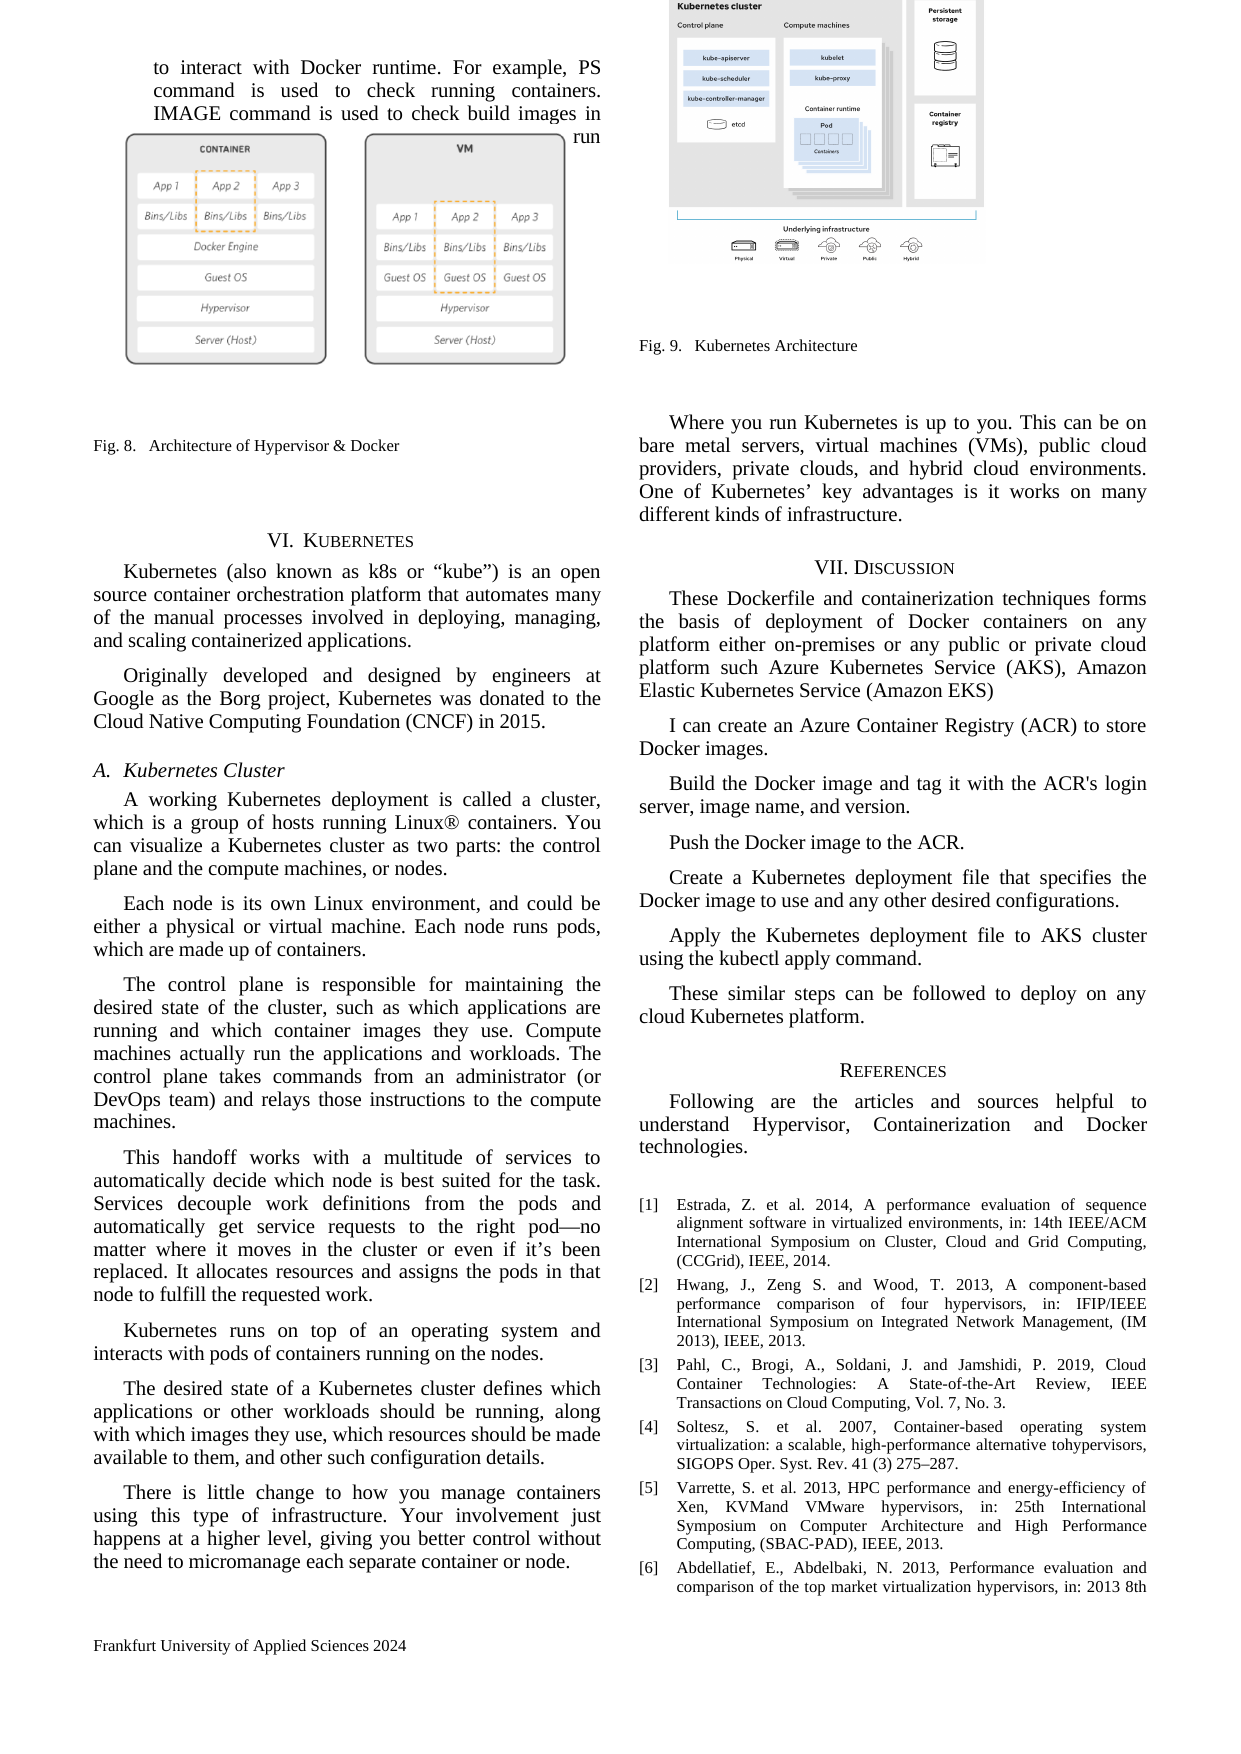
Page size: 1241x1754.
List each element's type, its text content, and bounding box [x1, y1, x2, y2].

text Kubernetes Architecture [639, 336, 1147, 355]
text Where you run Kubernetes is up to you. This can be on bare metal servers, virtual machines (VMs), public cloud providers, private clouds, and hybrid cloud environments. One of Kubernetes’ key advantages is it works on many different kinds of infrastructure. [639, 411, 1147, 526]
text A working Kubernetes deployment is called a cluster, which is a group of hosts running Linux® containers. You can visualize a Kubernetes cluster as two parts: the control plane and the compute machines, or nodes. [93, 788, 601, 879]
subtitle References [639, 1057, 1147, 1082]
text Pahl, C., Brogi, A., Soldani, J. and Jamshidi, P. 2019, Cloud Container Technologies: A State-of-the-Art Review, IEEE Transactions on Cloud Computing, Vol. 7, No. 3. [639, 1356, 1147, 1412]
subtitle Discussion [639, 555, 1147, 579]
picture [123, 124, 571, 369]
text These Dockerfile and containerization techniques forms the basis of deployment of Docker containers on any platform either on-premises or any public or private cloud platform such Azure Kubernetes Service (AKS), Amazon Elastic Kubernetes Service (Amazon EKS) [639, 587, 1147, 702]
text This handoff works with a multitude of services to automatically decide which node is best suited for the task. Services decouple work definitions from the pods and automatically get service requests to the right pod—no matter where it moves in the cluster or even if it’s been replaced. It allocates resources and assigns the pods in that node to fulfill the requested work. [93, 1146, 601, 1306]
subtitle Kubernetes Cluster [93, 758, 601, 782]
text Architecture of Hypervisor & Docker [93, 436, 601, 455]
text There is little change to how you manage containers using this type of infrastructure. Your involvement just happens at a higher level, giving you better control without the need to micromanage each separate container or node. [93, 1481, 601, 1573]
text Following are the articles and sources helpful to understand Hypervisor, Containerization and Docker technologies. [639, 1090, 1147, 1158]
text Create a Kubernetes deployment file that specifies the Docker image to use and any other desired configurations. [639, 866, 1147, 912]
text Estrada, Z. et al. 2014, A performance evaluation of sequence alignment software in virtualized environments, in: 14th IEEE/ACM International Symposium on Cluster, Cloud and Grid Computing, (CCGrid), IEEE, 2014. [639, 1195, 1147, 1270]
text The desired state of a Kubernetes cluster defines which applications or other workloads should be running, along with which images they use, which resources should be made available to them, and other such configuration details. [93, 1377, 601, 1469]
text These similar steps can be followed to deploy on any cloud Kubernetes platform. [639, 983, 1147, 1028]
text Apply the Kubernetes deployment file to AKS cluster using the kubectl apply command. [639, 924, 1147, 970]
subtitle Kubernetes [93, 528, 601, 552]
text Varrette, S. et al. 2013, HPC performance and energy-efficiency of Xen, KVMand VMware hypervisors, in: 25th International Symposium on Computer Architecture and High Performance Computing, (SBAC-PAD), IEEE, 2013. [639, 1478, 1147, 1553]
text Kubernetes (also known as k8s or “kube”) is an open source container orchestration platform that automates many of the manual processes involved in deploying, managing, and scaling containerized applications. [93, 560, 601, 652]
text Push the Docker image to the ACR. [639, 831, 1147, 854]
text Each node is its own Linux environment, and could be either a physical or virtual machine. Each node runs pods, which are made up of containers. [93, 892, 601, 961]
text Build the Docker image and tag it with the ACR's login server, image name, and version. [639, 773, 1147, 818]
text The control plane is responsible for maintaining the desired state of the cluster, such as which applications are running and which container images they use. Compute machines actually run the applications and workloads. The control plane takes commands from an administrator (or DevOps team) and relays those instructions to the compute machines. [93, 973, 601, 1133]
text Hwang, J., Zeng S. and Wood, T. 2013, A component-based performance comparison of four hypervisors, in: IFIP/IEEE International Symposium on Integrated Network Management, (IM 2013), IEEE, 2013. [639, 1275, 1147, 1350]
text Kubernetes runs on top of an operating system and interacts with pods of containers running on the nodes. [93, 1319, 601, 1364]
picture [668, 0, 986, 264]
text I can create an Azure Container Registry (ACR) to store Docker images. [639, 714, 1147, 760]
text Soltesz, S. et al. 2007, Container-based operating system virtualization: a scalable, high-performance alternative tohypervisors, SIGOPS Oper. Syst. Rev. 41 (3) 275–287. [639, 1417, 1147, 1473]
text Originally developed and designed by engineers at Google as the Borg project, Kubernetes was donated to the Cloud Native Computing Foundation (CNCF) in 2015. [93, 664, 601, 733]
